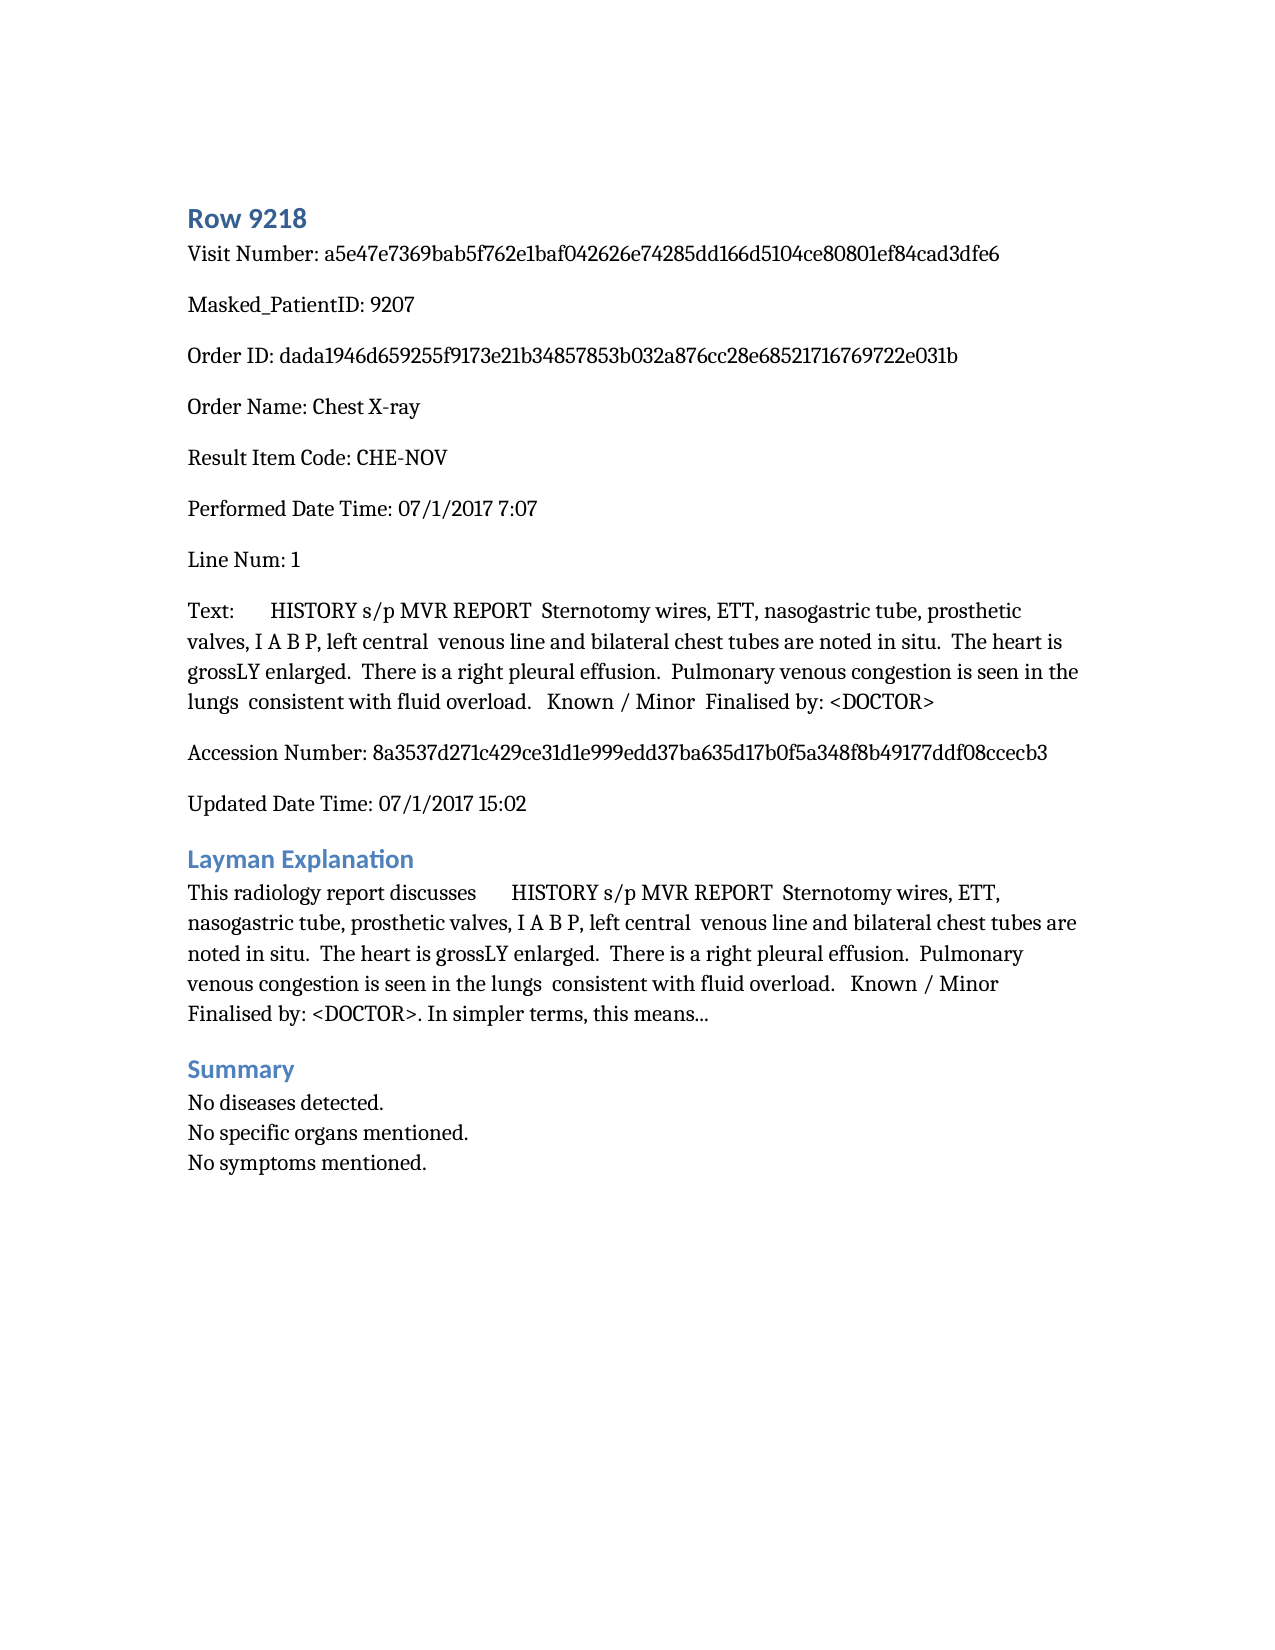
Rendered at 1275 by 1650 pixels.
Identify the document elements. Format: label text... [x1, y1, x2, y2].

text Text: HISTORY s/p MVR REPORT Sternotomy wires, ETT, nasogastric tube, prosthetic valves, I A B P, left central venous line and bilateral chest tubes are noted in situ. The heart is grossLY enlarged. There is a right pleural effusion. Pulmonary venous congestion is seen in the lungs consistent with fluid overload. Known / Minor Finalised by: <DOCTOR> [187, 598, 1087, 715]
text Accession Number: 8a3537d271c429ce31d1e999edd37ba635d17b0f5a348f8b49177ddf08ccecb3 [187, 740, 1087, 766]
subtitle Row 9218 [187, 200, 1087, 236]
text Visit Number: a5e47e7369bab5f762e1baf042626e74285dd166d5104ce80801ef84cad3dfe6 [187, 241, 1087, 267]
subtitle Layman Explanation [187, 842, 1087, 875]
text Line Num: 1 [187, 547, 1087, 573]
text Order Name: Chest X-ray [187, 394, 1087, 420]
text This radiology report discusses HISTORY s/p MVR REPORT Sternotomy wires, ETT, nasogastric tube, prosthetic valves, I A B P, left central venous line and bilateral chest tubes are noted in situ. The heart is grossLY enlarged. There is a right pleural effusion. Pulmonary venous congestion is seen in the lungs consistent with fluid overload. Known / Minor Finalised by: <DOCTOR>. In simpler terms, this means... [187, 880, 1087, 1027]
text Updated Date Time: 07/1/2017 15:02 [187, 791, 1087, 817]
text Masked_PatientID: 9207 [187, 292, 1087, 318]
subtitle Summary [187, 1052, 1087, 1085]
text Order ID: dada1946d659255f9173e21b34857853b032a876cc28e68521716769722e031b [187, 343, 1087, 369]
text No diseases detected. No specific organs mentioned. No symptoms mentioned. [187, 1090, 1087, 1176]
text Performed Date Time: 07/1/2017 7:07 [187, 496, 1087, 522]
text Result Item Code: CHE-NOV [187, 445, 1087, 471]
